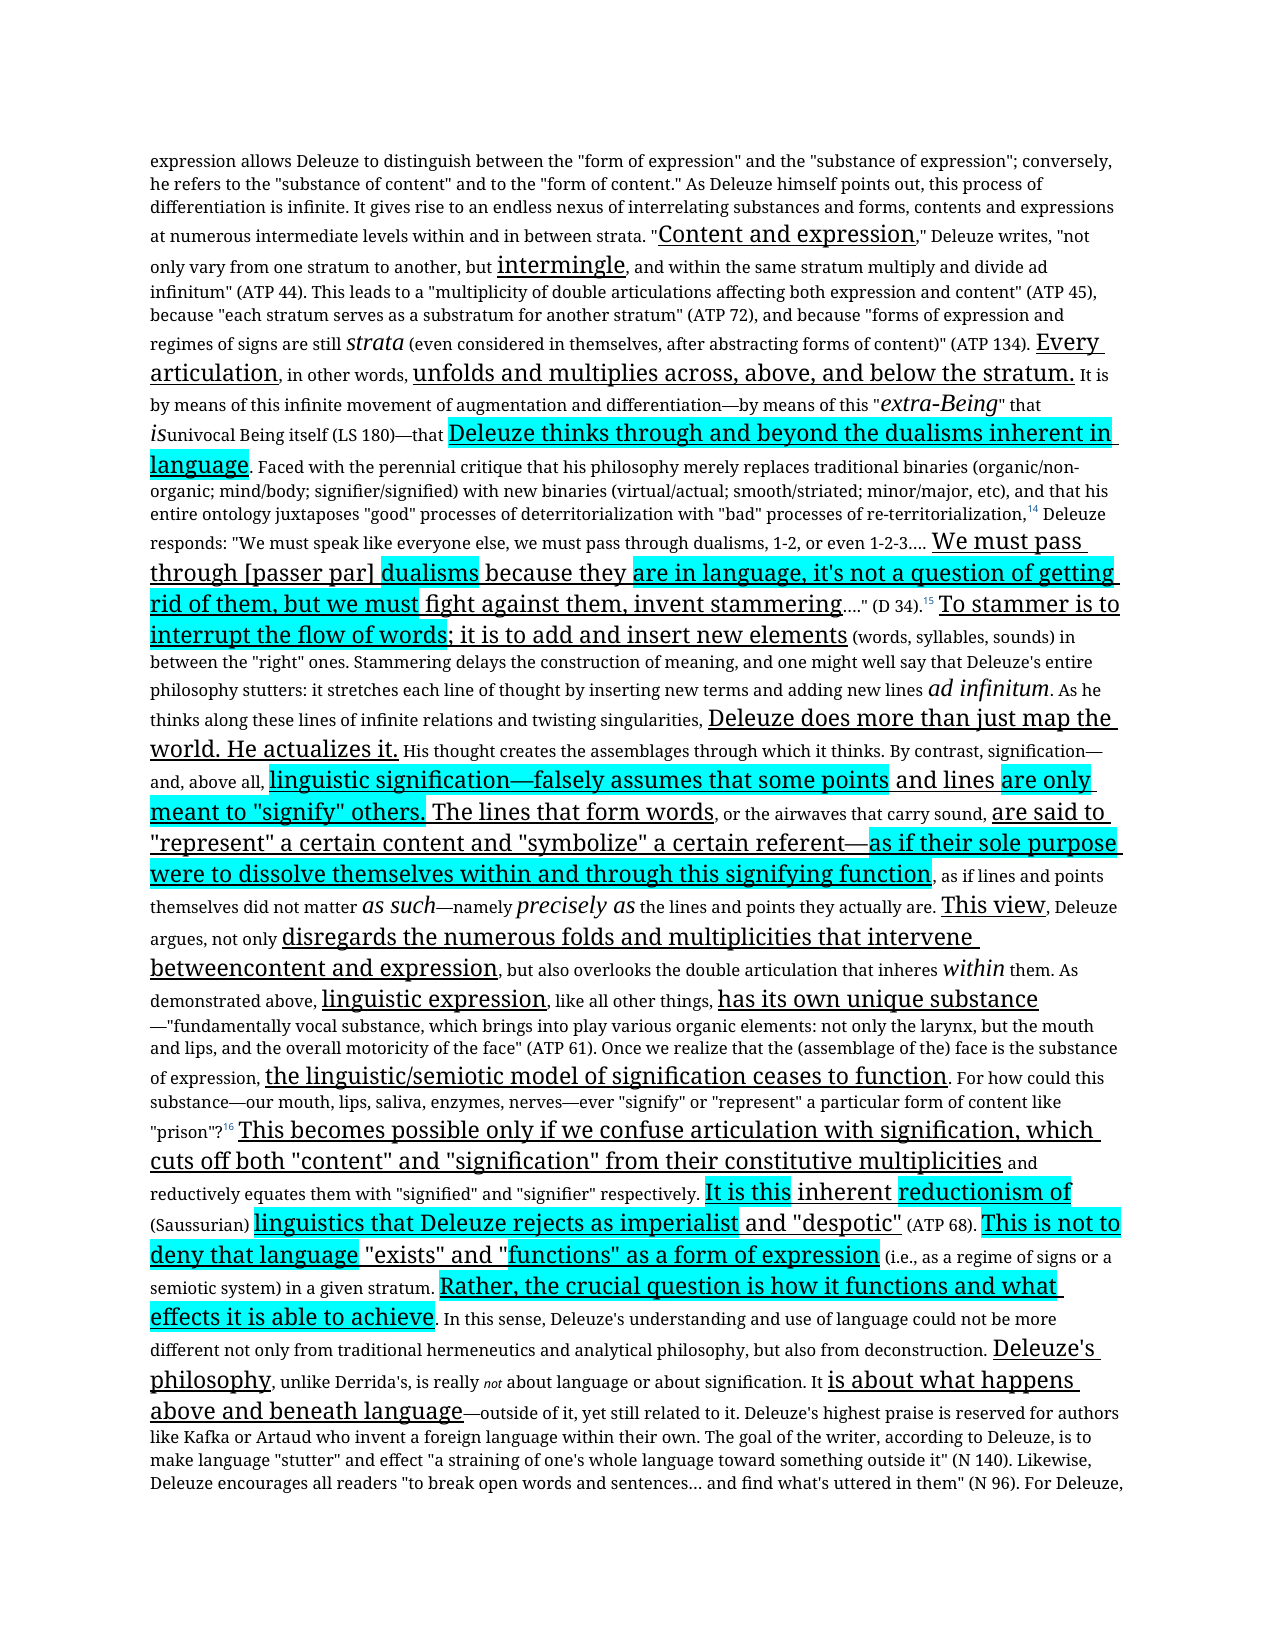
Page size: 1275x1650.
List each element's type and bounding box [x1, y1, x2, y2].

text [150, 150, 1125, 1494]
